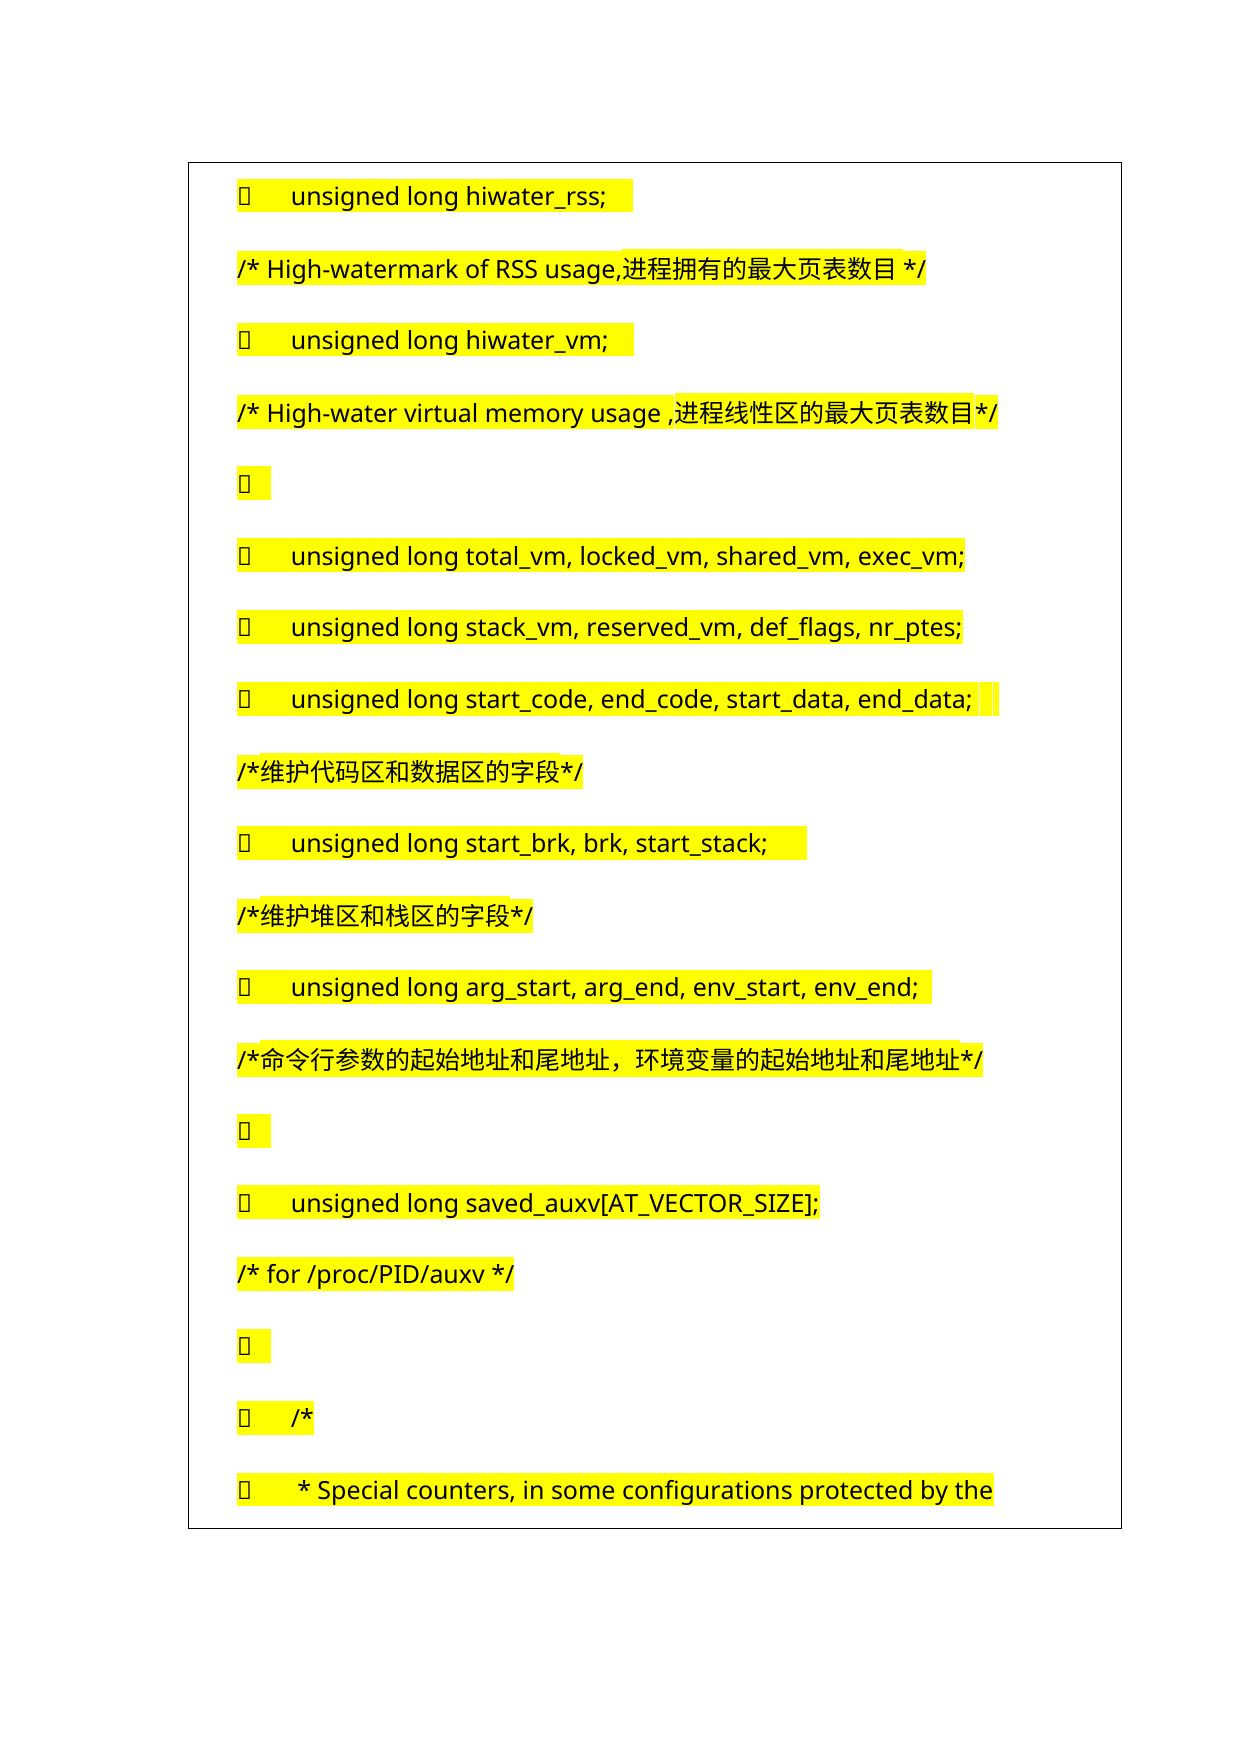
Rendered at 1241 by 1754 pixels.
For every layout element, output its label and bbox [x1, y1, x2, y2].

table_header [189, 163, 1121, 1528]
